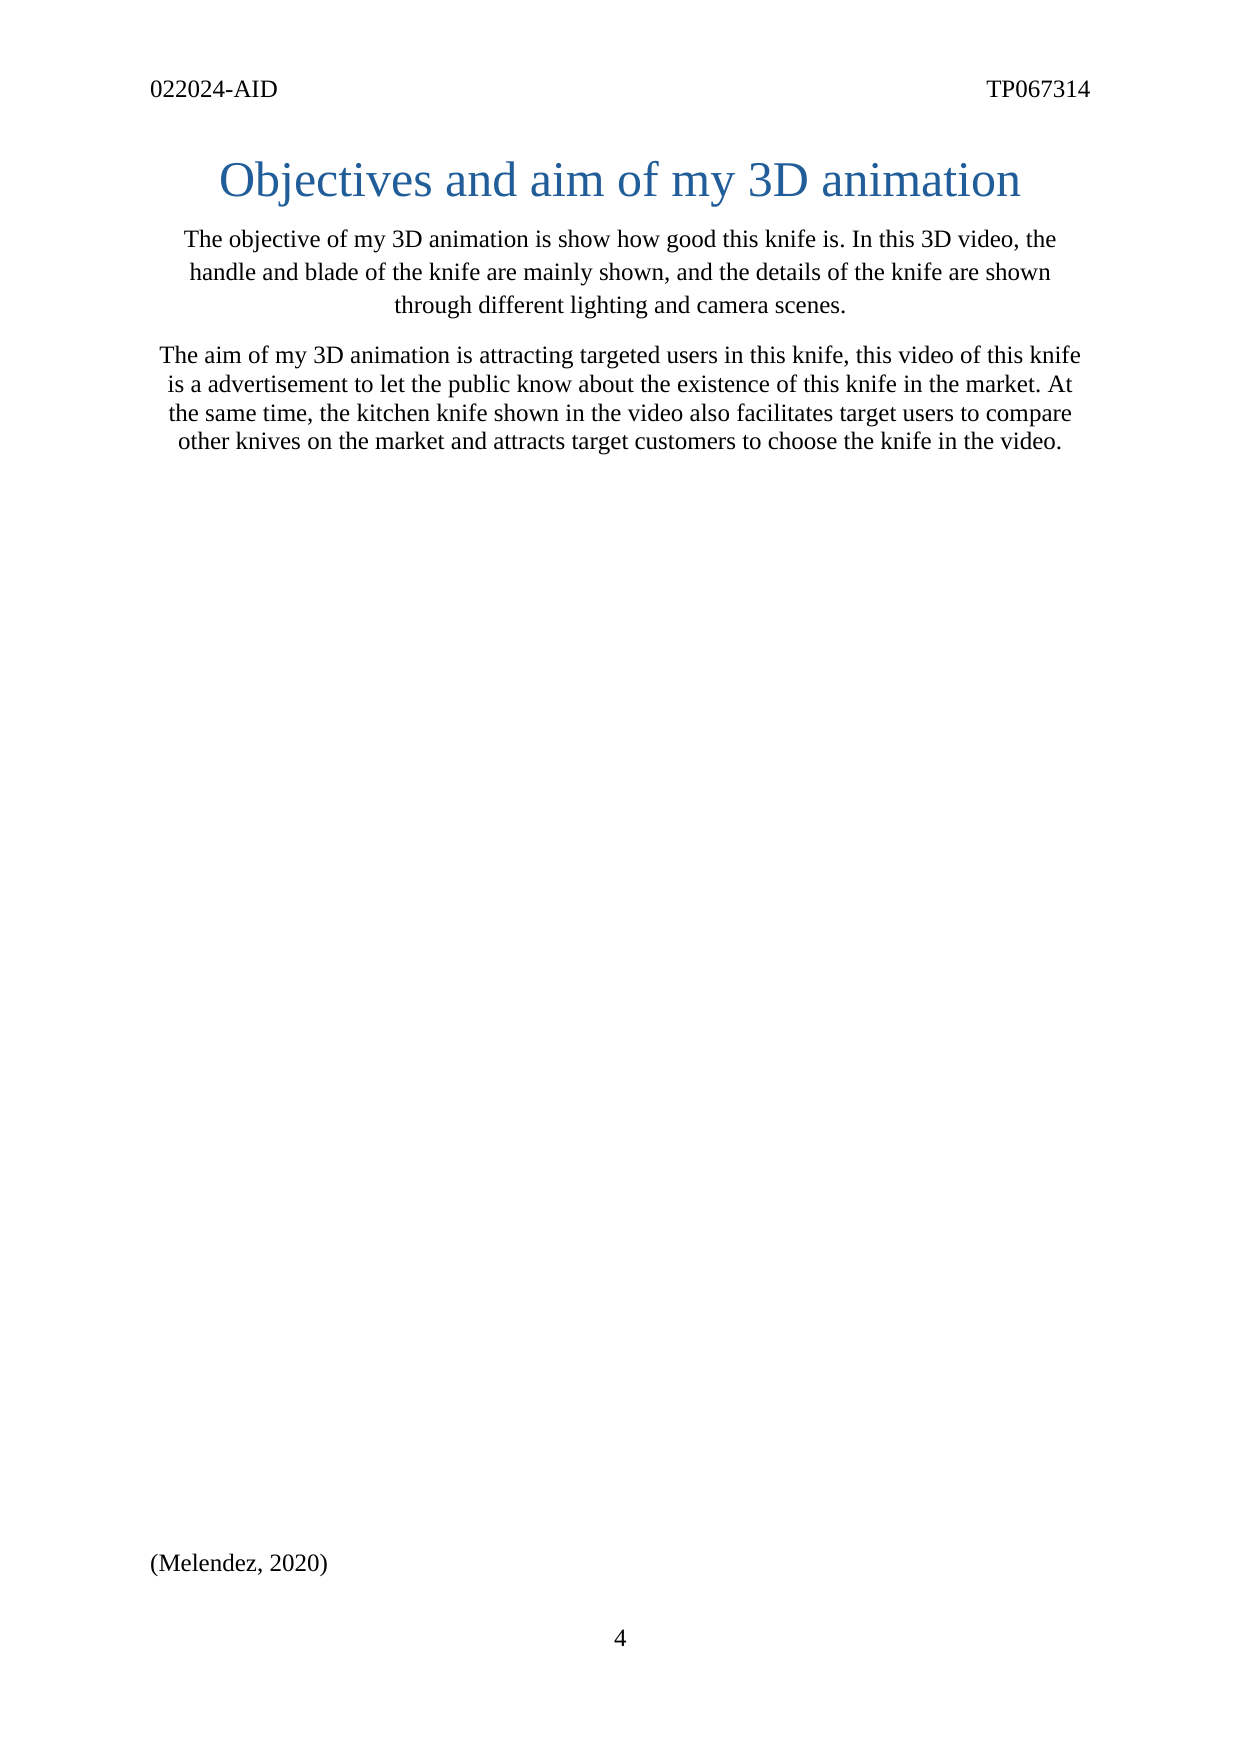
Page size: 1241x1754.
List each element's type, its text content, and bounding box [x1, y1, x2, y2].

text The objective of my 3D animation is show how good this knife is. In this 3D video, the handle and blade of the knife are mainly shown, and the details of the knife are shown through different lighting and camera scenes. [150, 224, 1090, 319]
subtitle Objectives and aim of my 3D animation [150, 150, 1090, 207]
text The aim of my 3D animation is attracting targeted users in this knife, this video of this knife is a advertisement to let the public know about the existence of this knife in the market. At the same time, the kitchen knife shown in the video also facilitates target users to compare other knives on the market and attracts target customers to choose the knife in the video. [150, 340, 1090, 455]
